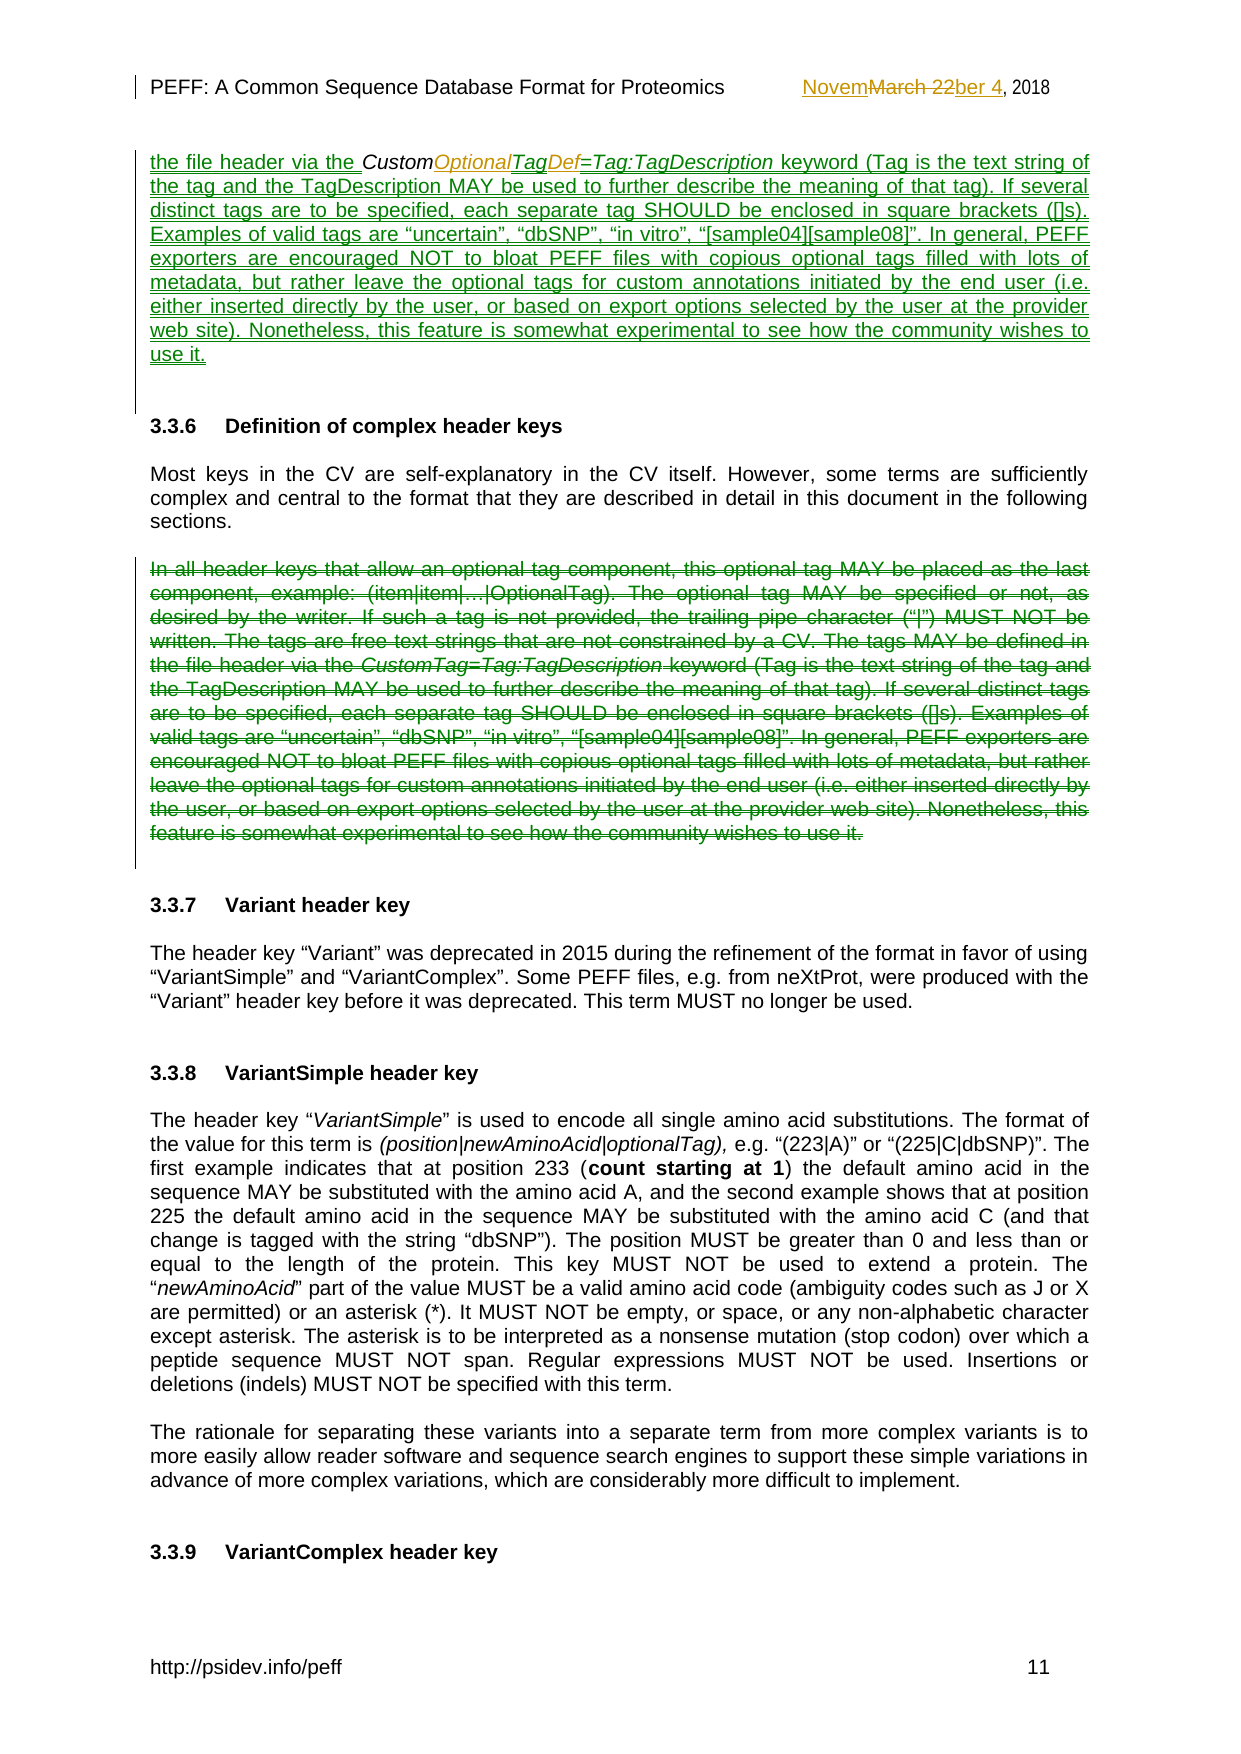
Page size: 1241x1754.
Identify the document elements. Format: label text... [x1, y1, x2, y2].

text The header key “VariantSimple” is used to encode all single amino acid substitutions. The format of the value for this term is (position|newAminoAcid|optionalTag), e.g. “(223|A)” or “(225|C|dbSNP)”. The first example indicates that at position 233 (count starting at 1) the default amino acid in the sequence MAY be substituted with the amino acid A, and the second example shows that at position 225 the default amino acid in the sequence MAY be substituted with the amino acid C (and that change is tagged with the string “dbSNP”). The position MUST be greater than 0 and less than or equal to the length of the protein. This key MUST NOT be used to extend a protein. The “newAminoAcid” part of the value MUST be a valid amino acid code (ambiguity codes such as J or X are permitted) or an asterisk (*). It MUST NOT be empty, or space, or any non-alphabetic character except asterisk. The asterisk is to be interpreted as a nonsense mutation (stop codon) over which a peptide sequence MUST NOT span. Regular expressions MUST NOT be used. Insertions or deletions (indels) MUST NOT be specified with this term. [150, 1108, 1090, 1396]
subtitle Variant header key [150, 893, 1090, 917]
subtitle VariantSimple header key [150, 1060, 1090, 1084]
subtitle VariantComplex header key [150, 1539, 1090, 1563]
text The rationale for separating these variants into a separate term from more complex variants is to more easily allow reader software and sequence search engines to support these simple variations in advance of more complex variations, which are considerably more difficult to implement. [150, 1420, 1090, 1492]
text The header key “Variant” was deprecated in 2015 during the refinement of the format in favor of using “VariantSimple” and “VariantComplex”. Some PEFF files, e.g. from neXtProt, were produced with the “Variant” header key before it was deprecated. This term MUST no longer be used. [150, 941, 1090, 1012]
text Most keys in the CV are self-explanatory in the CV itself. However, some terms are sufficiently complex and central to the format that they are described in detail in this document in the following sections. [150, 461, 1090, 533]
subtitle Definition of complex header keys [150, 413, 1090, 437]
